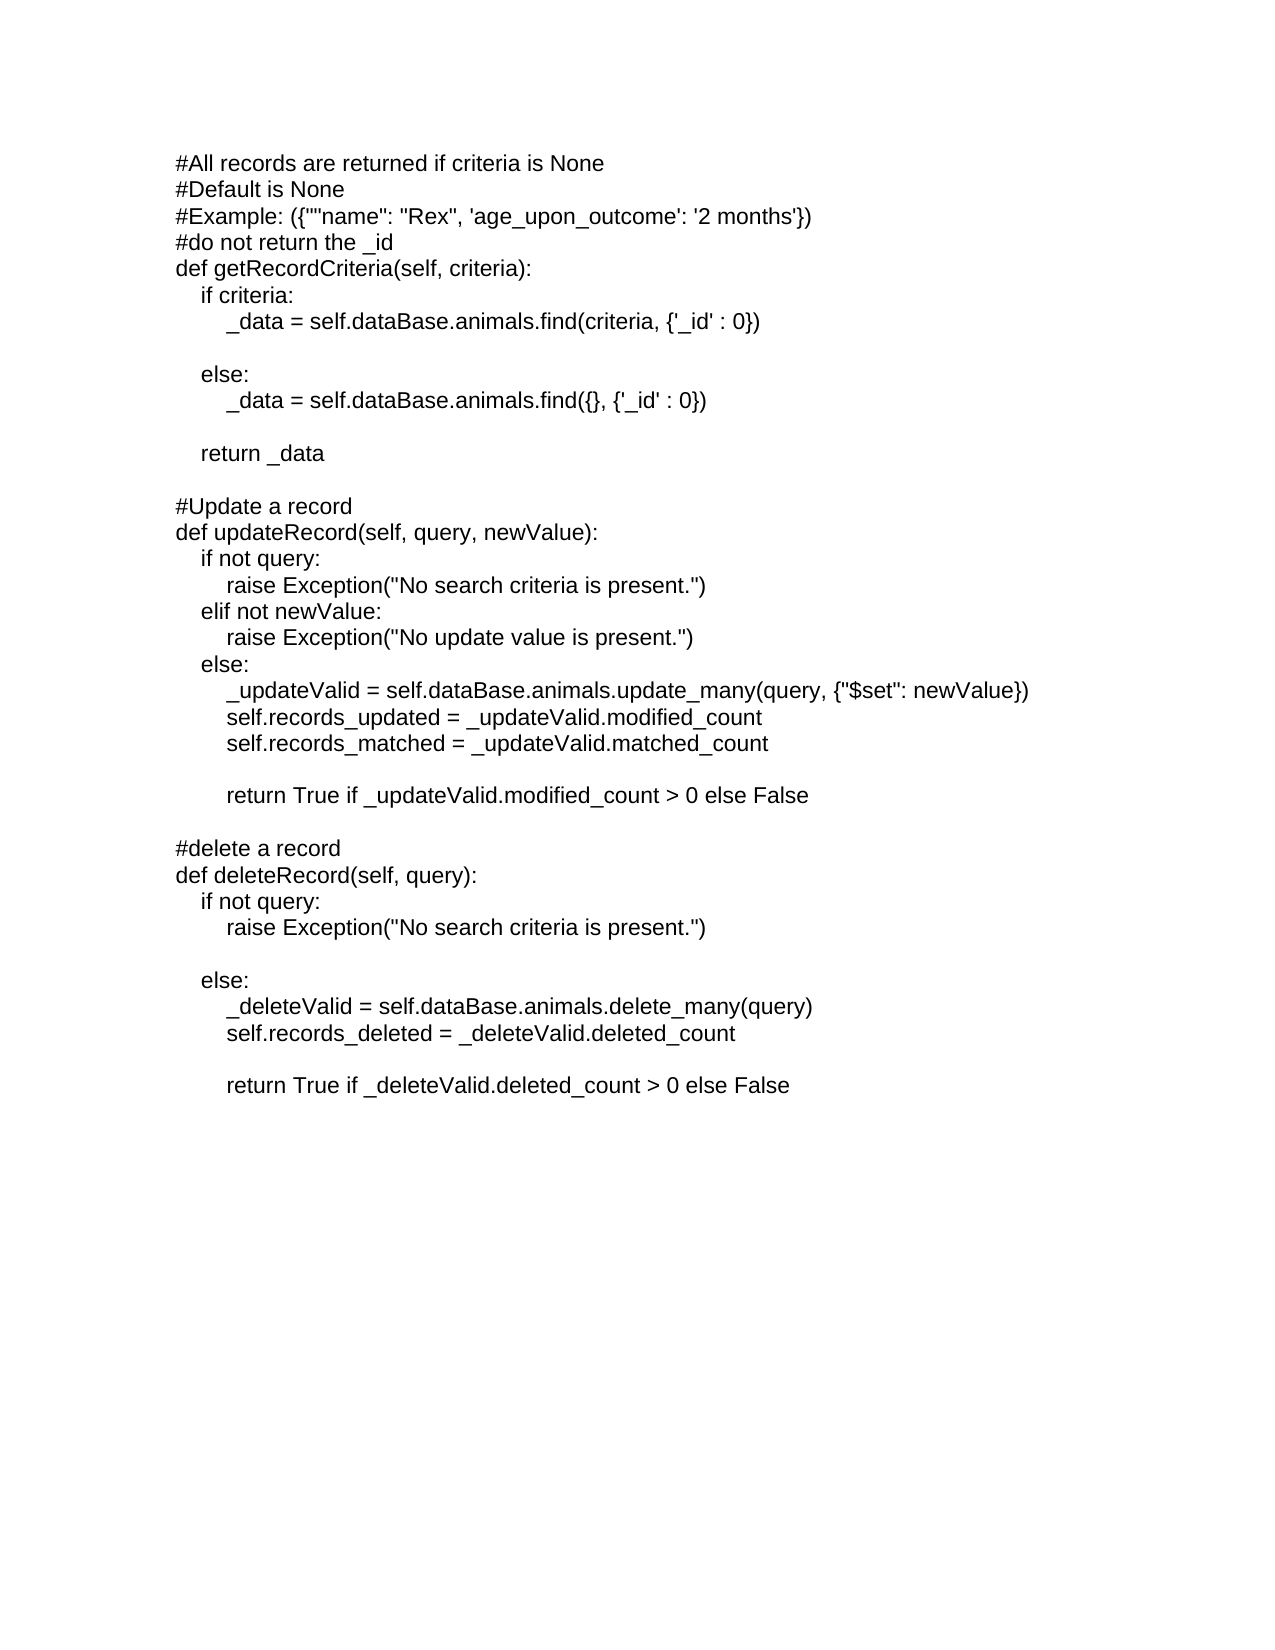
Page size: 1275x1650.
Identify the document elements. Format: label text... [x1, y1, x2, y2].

text self.records_updated = _updateValid.modified_count [150, 703, 1125, 730]
text _deleteValid = self.dataBase.animals.delete_many(query) [150, 993, 1125, 1020]
text _data = self.dataBase.animals.find(criteria, {'_id' : 0}) [150, 308, 1125, 334]
text def deleteRecord(self, query): [150, 862, 1125, 888]
text return True if _deleteValid.deleted_count > 0 else False [150, 1072, 1125, 1099]
text elif not newValue: [150, 598, 1125, 624]
text if not query: [150, 545, 1125, 572]
text #Update a record [150, 493, 1125, 519]
text if not query: [150, 888, 1125, 914]
text self.records_deleted = _deleteValid.deleted_count [150, 1020, 1125, 1046]
text def getRecordCriteria(self, criteria): [150, 255, 1125, 282]
text #do not return the _id [150, 229, 1125, 255]
text self.records_matched = _updateValid.matched_count [150, 730, 1125, 756]
text else: [150, 967, 1125, 993]
text #Default is None [150, 176, 1125, 203]
text #All records are returned if criteria is None [150, 150, 1125, 176]
text def updateRecord(self, query, newValue): [150, 519, 1125, 545]
text return _data [150, 440, 1125, 466]
text else: [150, 361, 1125, 387]
text return True if _updateValid.modified_count > 0 else False [150, 782, 1125, 809]
text _updateValid = self.dataBase.animals.update_many(query, {"$set": newValue}) [150, 677, 1125, 703]
text if criteria: [150, 282, 1125, 308]
text raise Exception("No update value is present.") [150, 624, 1125, 651]
text #delete a record [150, 835, 1125, 862]
text #Example: ({""name": "Rex", 'age_upon_outcome': '2 months'}) [150, 203, 1125, 229]
text else: [150, 651, 1125, 677]
text _data = self.dataBase.animals.find({}, {'_id' : 0}) [150, 387, 1125, 413]
text raise Exception("No search criteria is present.") [150, 572, 1125, 598]
text raise Exception("No search criteria is present.") [150, 914, 1125, 941]
